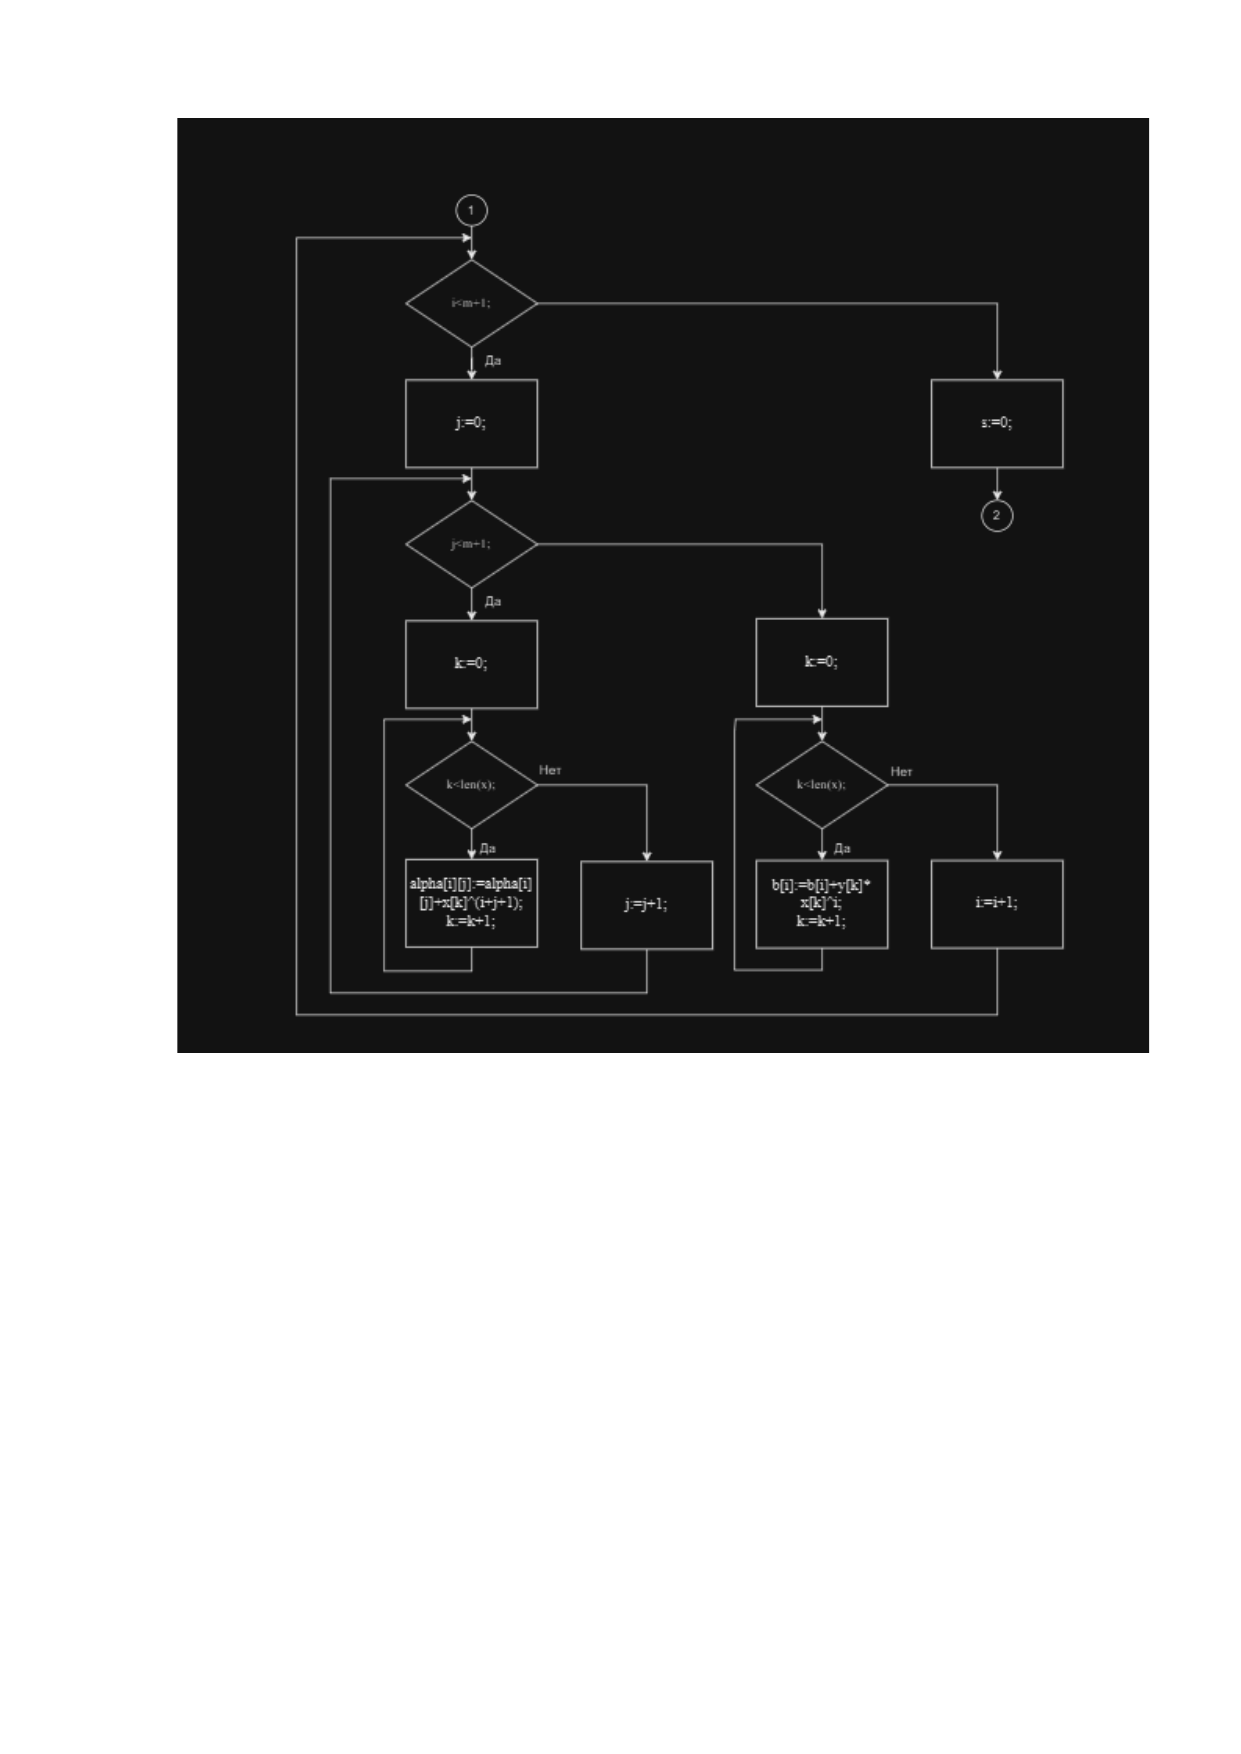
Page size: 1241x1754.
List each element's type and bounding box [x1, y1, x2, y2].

picture [177, 118, 1150, 1053]
